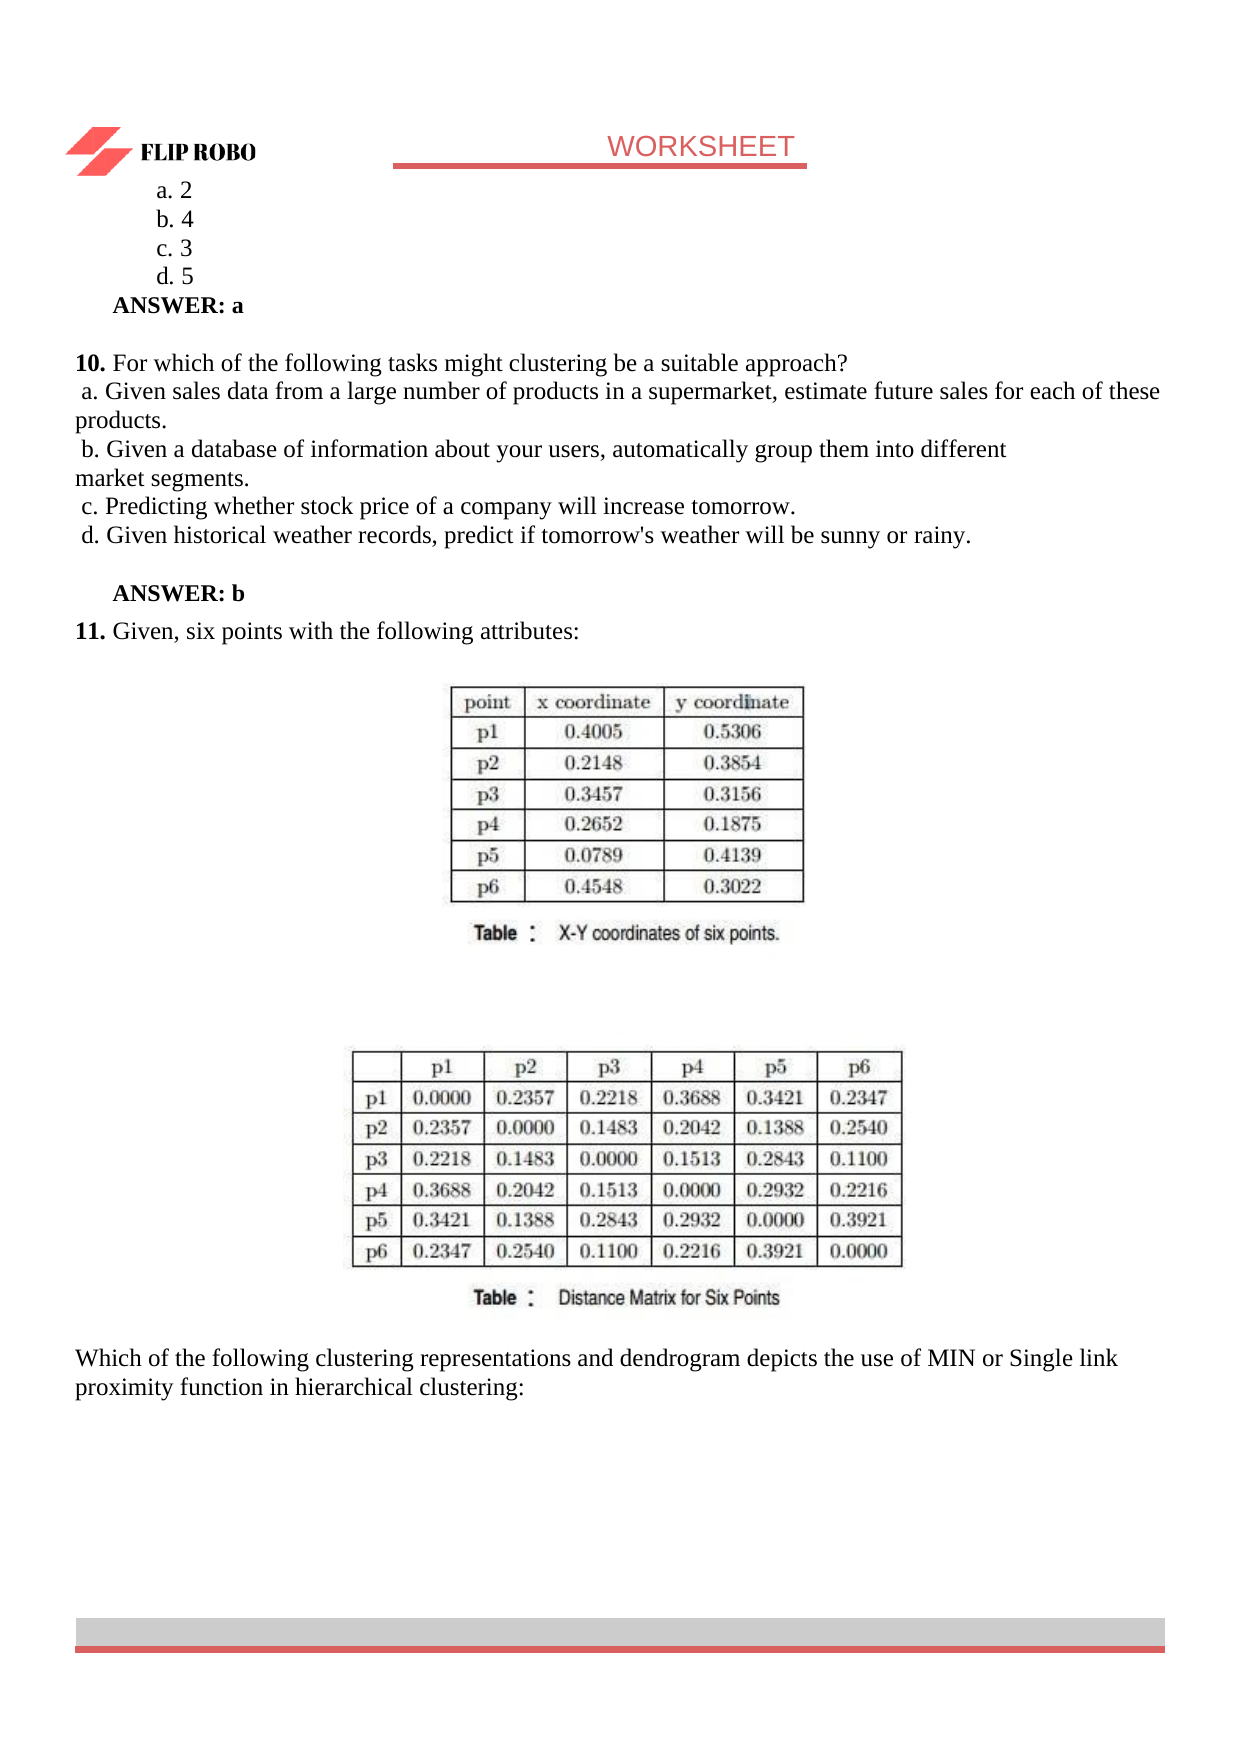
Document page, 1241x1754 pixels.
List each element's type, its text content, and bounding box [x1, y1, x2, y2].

text Which of the following clustering representations and dendrogram depicts the use of MIN or Single link proximity function in hierarchical clustering: [75, 1343, 1120, 1401]
text ANSWER: b [112, 579, 1173, 606]
list Given historical weather records, predict if tomorrow's weather will be sunny or rainy. [81, 520, 1173, 549]
list 4 [156, 204, 1173, 233]
list Predicting whether stock price of a company will increase tomorrow. [81, 491, 1173, 520]
list 3 [156, 233, 1173, 261]
text ANSWER: a [112, 291, 1173, 319]
list 5 [156, 261, 1173, 290]
picture [64, 127, 256, 176]
list Given, six points with the following attributes: [75, 616, 1173, 644]
list For which of the following tasks might clustering be a suitable approach? [75, 348, 1173, 376]
list 2 [156, 175, 1173, 204]
list Given a database of information about your users, automatically group them into different market segments. [75, 434, 1082, 491]
picture [343, 682, 906, 1319]
list Given sales data from a large number of products in a supermarket, estimate future sales for each of these products. [75, 376, 1161, 434]
